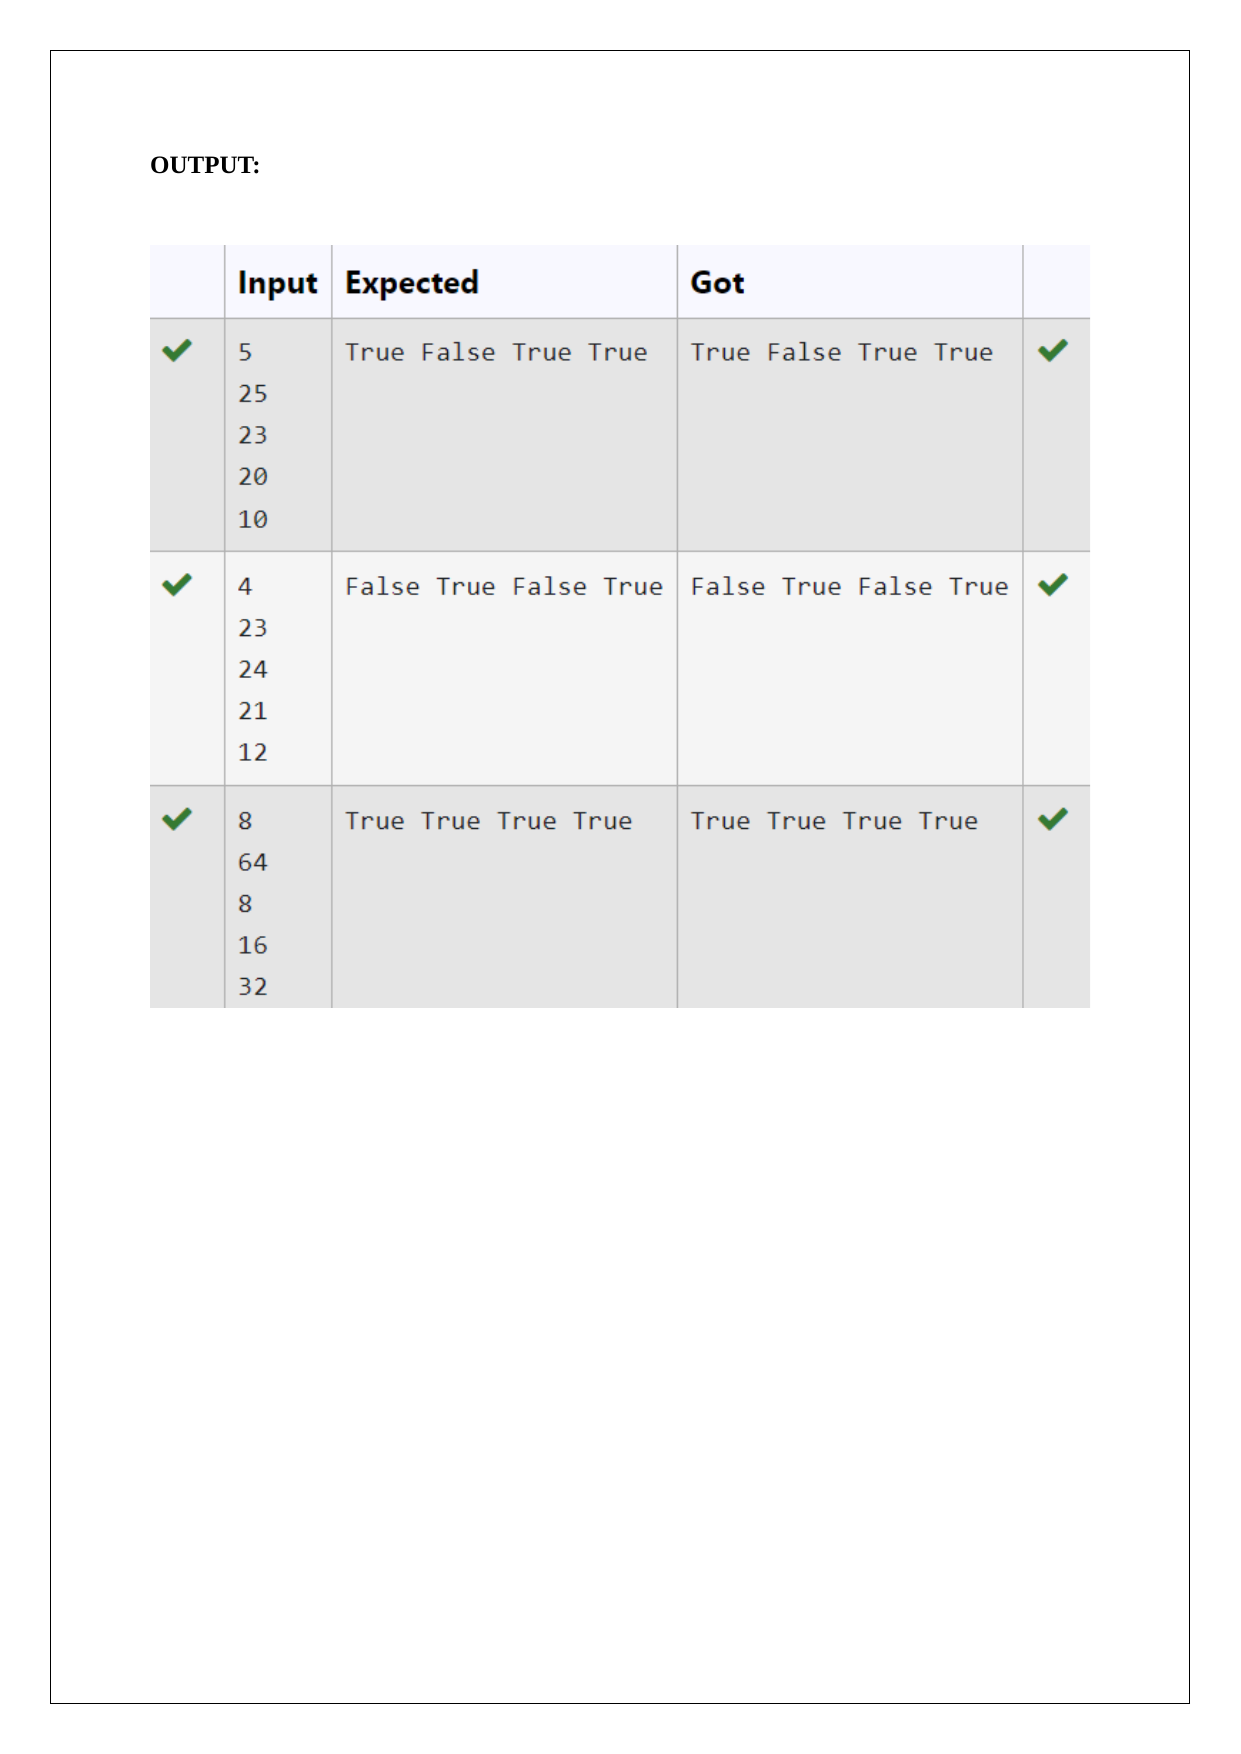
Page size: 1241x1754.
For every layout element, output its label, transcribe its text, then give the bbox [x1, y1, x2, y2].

text OUTPUT: [150, 150, 1090, 179]
picture [150, 245, 1091, 1008]
